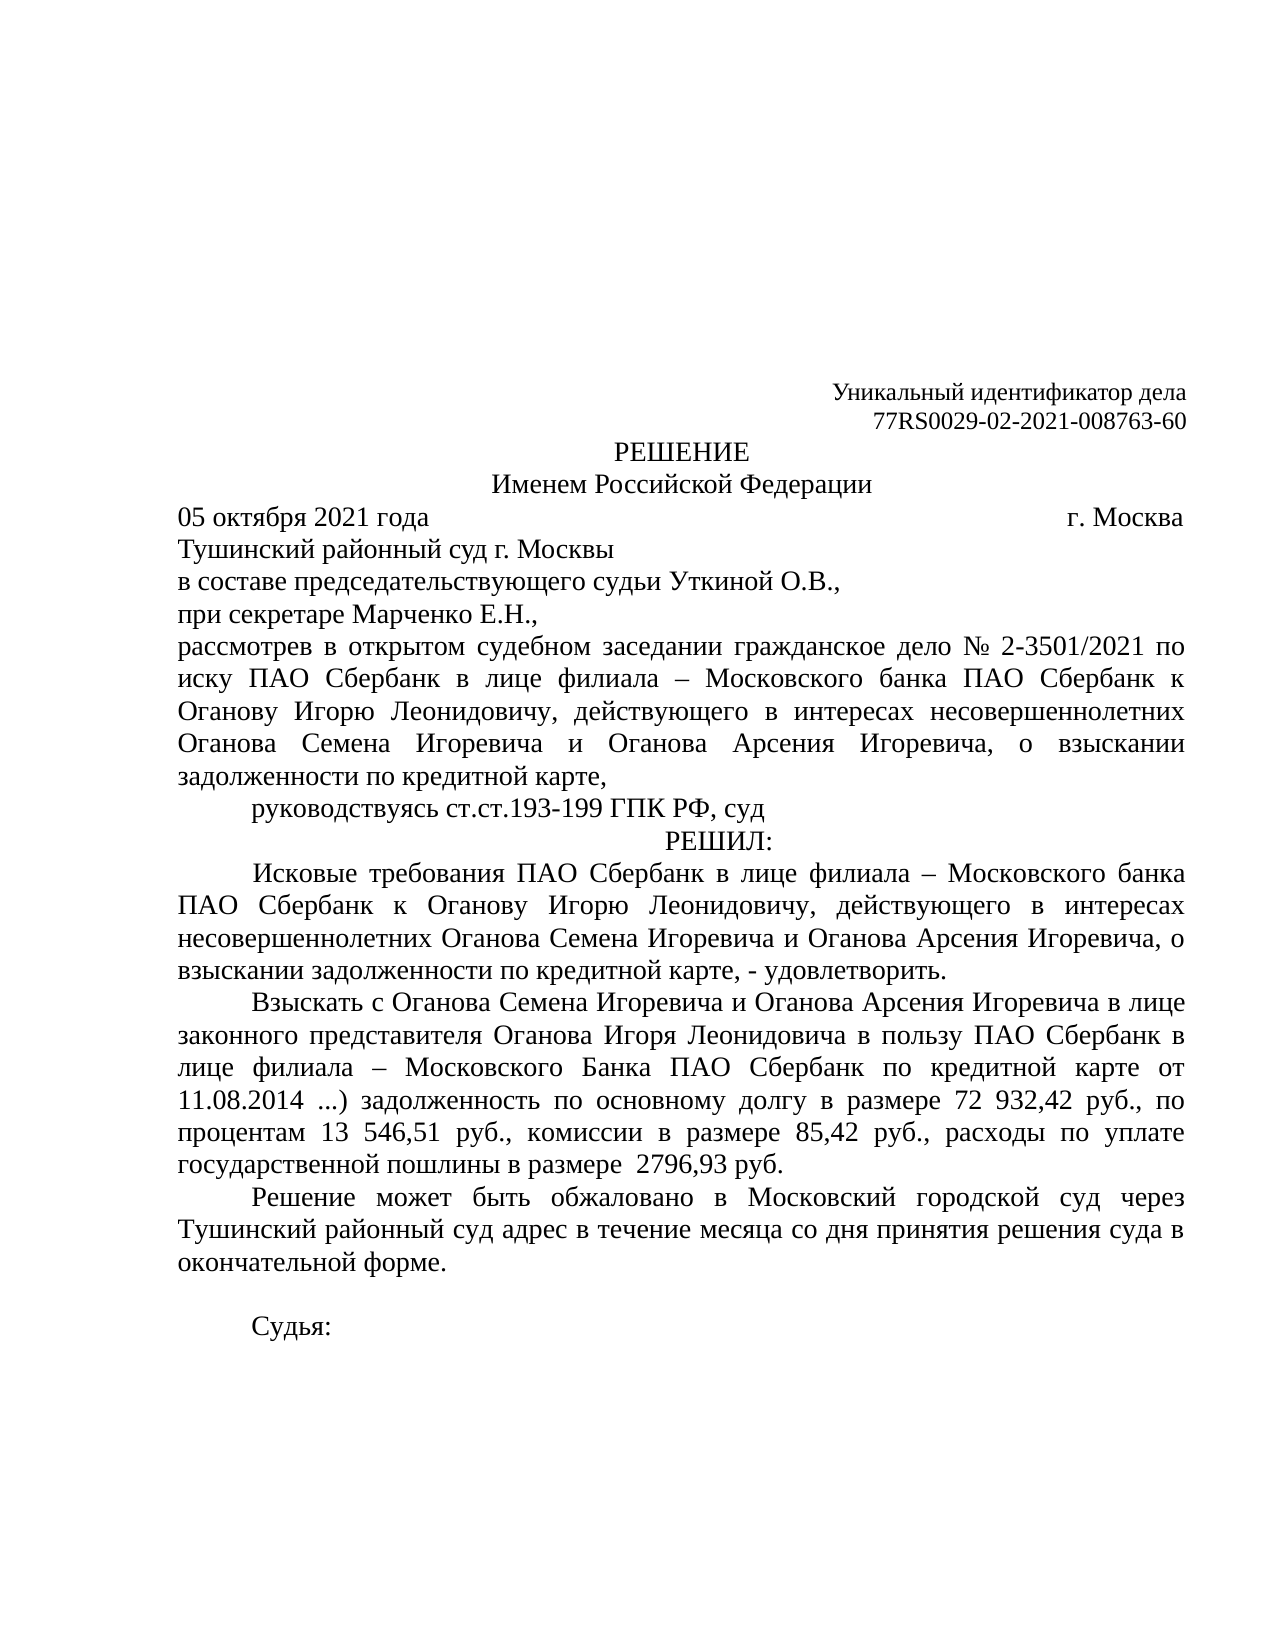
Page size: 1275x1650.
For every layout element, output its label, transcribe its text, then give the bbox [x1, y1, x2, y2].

text Взыскать с Оганова Семена Игоревича и Оганова Арсения Игоревича в лице законного представителя Оганова Игоря Леонидовича в пользу ПАО Сбербанк в лице филиала – Московского Банка ПАО Сбербанк по кредитной карте от 11.08.2014 ...) задолженность по основному долгу в размере 72 932,42 руб., по процентам 13 546,51 руб., комиссии в размере 85,42 руб., расходы по уплате государственной пошлины в размере 2796,93 руб. [177, 986, 1186, 1180]
text Исковые требования ПАО Сбербанк в лице филиала – Московского банка ПАО Сбербанк к Оганову Игорю Леонидовичу, действующего в интересах несовершеннолетних Оганова Семена Игоревича и Оганова Арсения Игоревича, о взыскании задолженности по кредитной карте, - удовлетворить. [177, 856, 1186, 986]
subtitle 77RS0029-02-2021-008763-60 [177, 406, 1186, 435]
text в составе председательствующего судьи Уткиной О.В., [177, 564, 1186, 597]
subtitle Тушинский районный суд г. Москвы [177, 532, 1186, 564]
text Решение может быть обжаловано в Московский городской суд через Тушинский районный суд адрес в течение месяца со дня принятия решения суда в окончательной форме. [177, 1180, 1186, 1277]
text руководствуясь ст.ст.193-199 ГПК РФ, суд [177, 791, 1186, 823]
text рассмотрев в открытом судебном заседании гражданское дело № 2-3501/2021 по иску ПАО Сбербанк в лице филиала – Московского банка ПАО Сбербанк к Оганову Игорю Леонидовичу, действующего в интересах несовершеннолетних Оганова Семена Игоревича и Оганова Арсения Игоревича, о взыскании задолженности по кредитной карте, [177, 629, 1186, 791]
text РЕШИЛ: [177, 823, 1186, 856]
text при секретаре Марченко Е.Н., [177, 597, 1186, 629]
subtitle Именем Российской Федерации [177, 467, 1186, 499]
text Судья: [177, 1309, 1186, 1342]
text 05 октября 2021 года г. Москва [177, 499, 1186, 532]
subtitle РЕШЕНИЕ [177, 435, 1186, 467]
subtitle Уникальный идентификатор дела [177, 377, 1186, 406]
